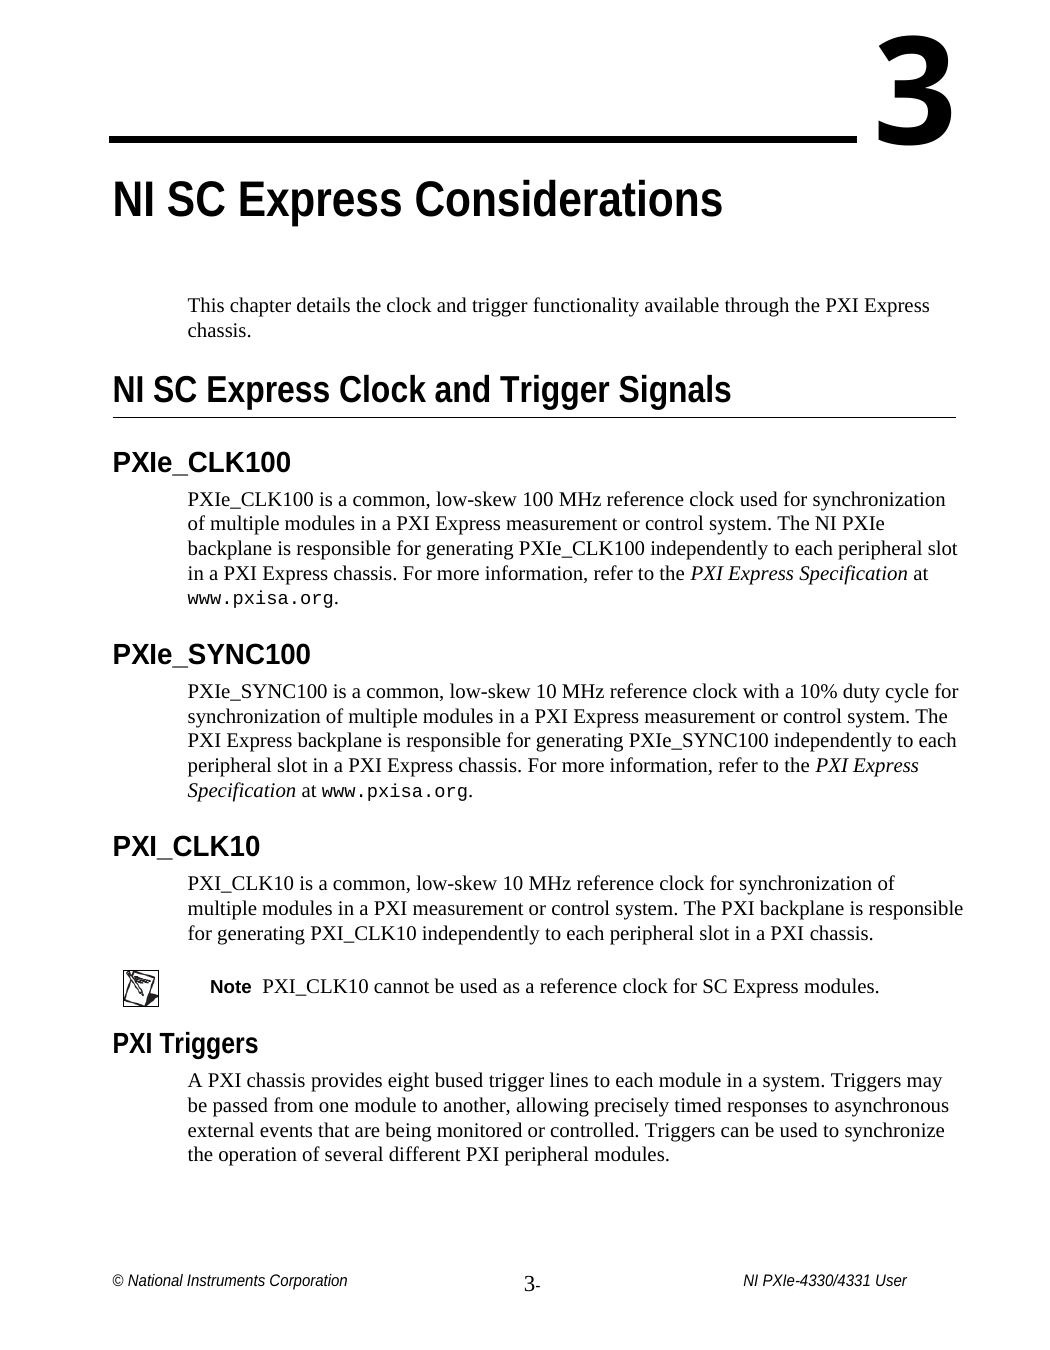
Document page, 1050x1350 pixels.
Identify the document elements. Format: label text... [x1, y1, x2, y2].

text A PXI chassis provides eight bused trigger lines to each module in a system. Triggers may be passed from one module to another, allowing precisely timed responses to asynchronous external events that are being monitored or controlled. Triggers can be used to synchronize the operation of several different PXI peripheral modules. [187, 1068, 961, 1166]
subtitle PXI Triggers [112, 1026, 969, 1060]
subtitle NI SC Express Considerations [112, 178, 969, 226]
subtitle PXI_CLK10 [112, 829, 969, 863]
text PXIe_SYNC100 is a common, low-skew 10 MHz reference clock with a 10% duty cycle for synchronization of multiple modules in a PXI Express measurement or control system. The PXI Express backplane is responsible for generating PXIe_SYNC100 independently to each peripheral slot in a PXI Express chassis. For more information, refer to the PXI Express Specification at www.pxisa.org. [187, 679, 961, 803]
picture [124, 971, 158, 1006]
text This chapter details the clock and trigger functionality available through the PXI Express chassis. [187, 293, 969, 342]
subtitle 3 [96, 10, 957, 178]
subtitle NI SC Express Clock and Trigger Signals [112, 367, 969, 411]
text PXI_CLK10 is a common, low-skew 10 MHz reference clock for synchronization of multiple modules in a PXI measurement or control system. The PXI backplane is responsible for generating PXI_CLK10 independently to each peripheral slot in a PXI chassis. [187, 871, 969, 945]
subtitle PXIe_SYNC100 [112, 637, 969, 671]
text Note PXI_CLK10 cannot be used as a reference clock for SC Express modules. [210, 974, 969, 998]
subtitle PXIe_CLK100 [112, 445, 969, 478]
text PXIe_CLK100 is a common, low-skew 100 MHz reference clock used for synchronization of multiple modules in a PXI Express measurement or control system. The NI PXIe backplane is responsible for generating PXIe_CLK100 independently to each peripheral slot in a PXI Express chassis. For more information, refer to the PXI Express Specification at www.pxisa.org. [187, 487, 961, 610]
